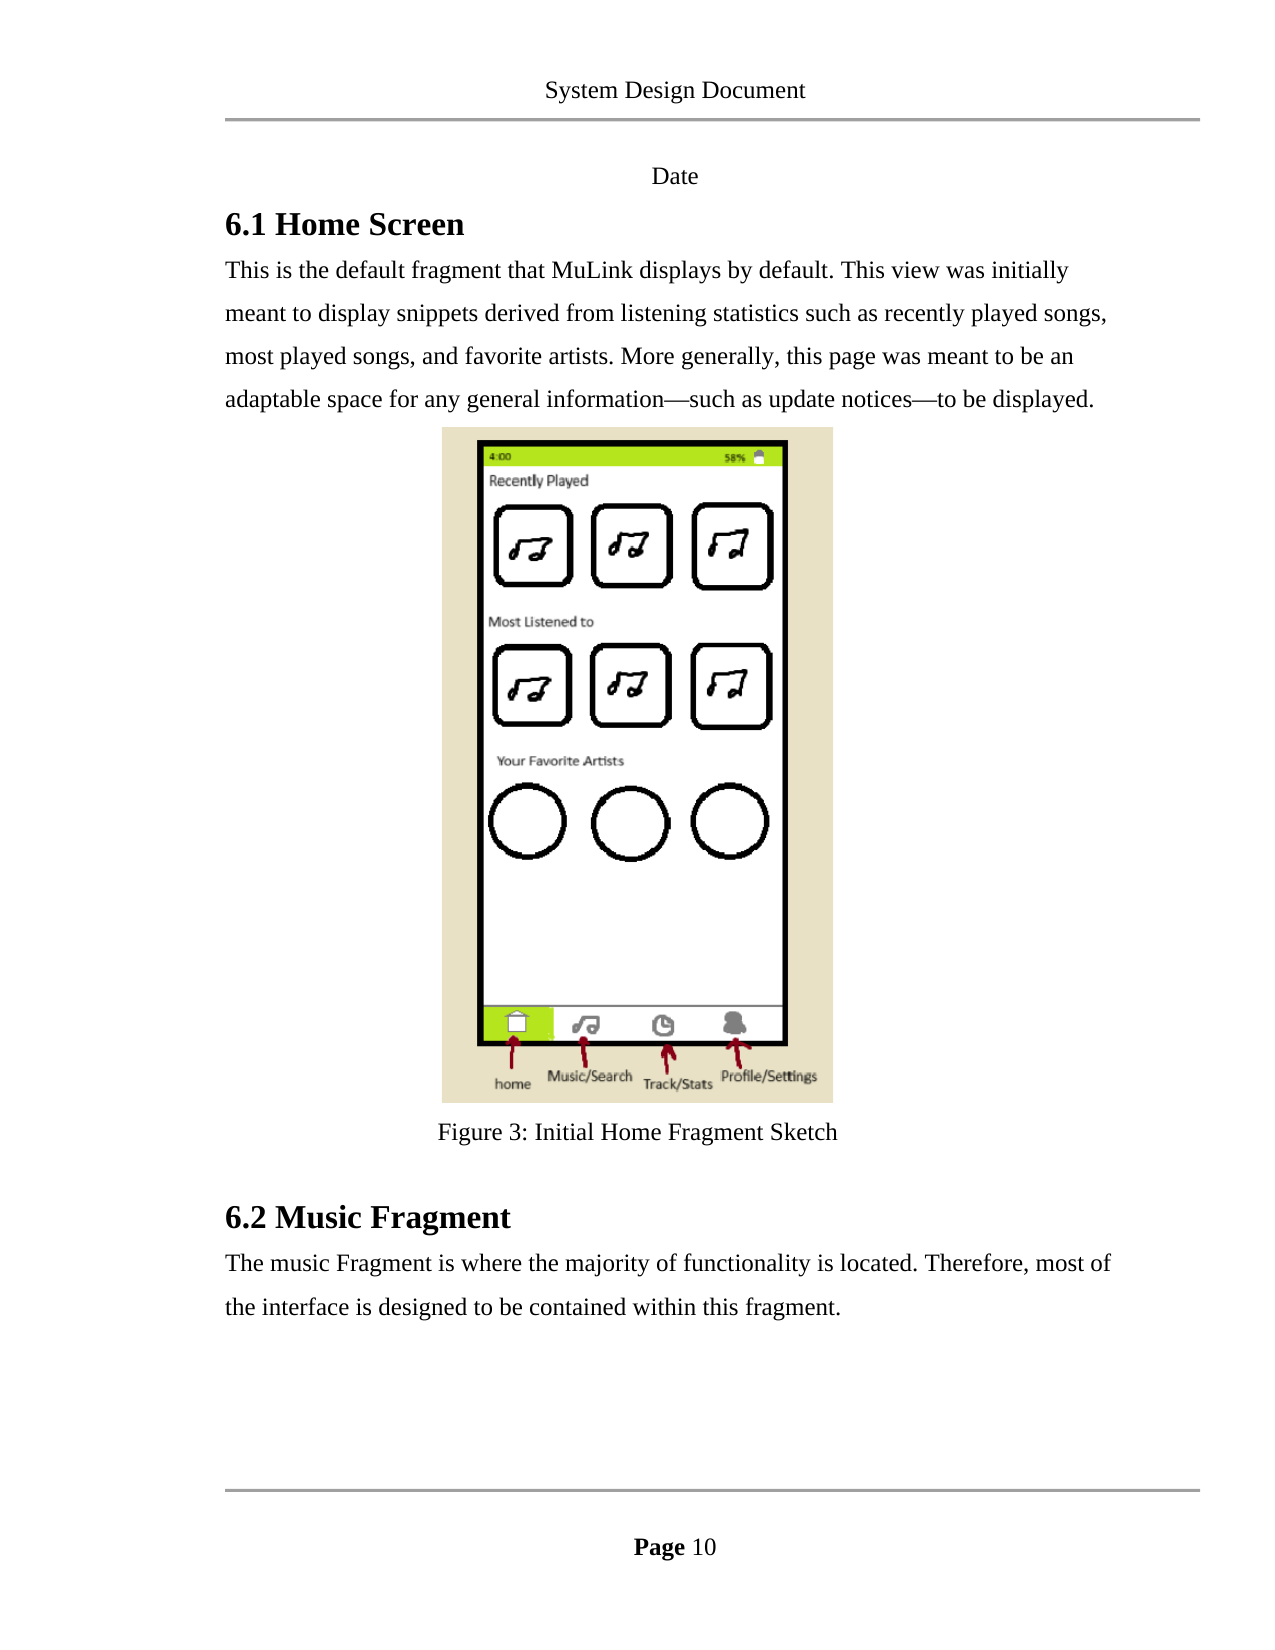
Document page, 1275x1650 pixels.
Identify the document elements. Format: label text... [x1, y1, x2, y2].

subtitle 6.1 Home Screen [225, 204, 1125, 243]
picture [441, 427, 834, 1103]
subtitle 6.2 Music Fragment [225, 1198, 1125, 1236]
text This is the default fragment that MuLink displays by default. This view was initially meant to display snippets derived from listening statistics such as recently played songs, most played songs, and favorite artists. More generally, this page was meant to be an adaptable space for any general information—such as update notices—to be displayed. [225, 255, 1125, 413]
text The music Fragment is where the majority of functionality is located. Therefore, most of the interface is designed to be contained within this fragment. [225, 1248, 1125, 1320]
subtitle Figure 3: Initial Home Fragment Sketch [150, 1117, 1125, 1146]
